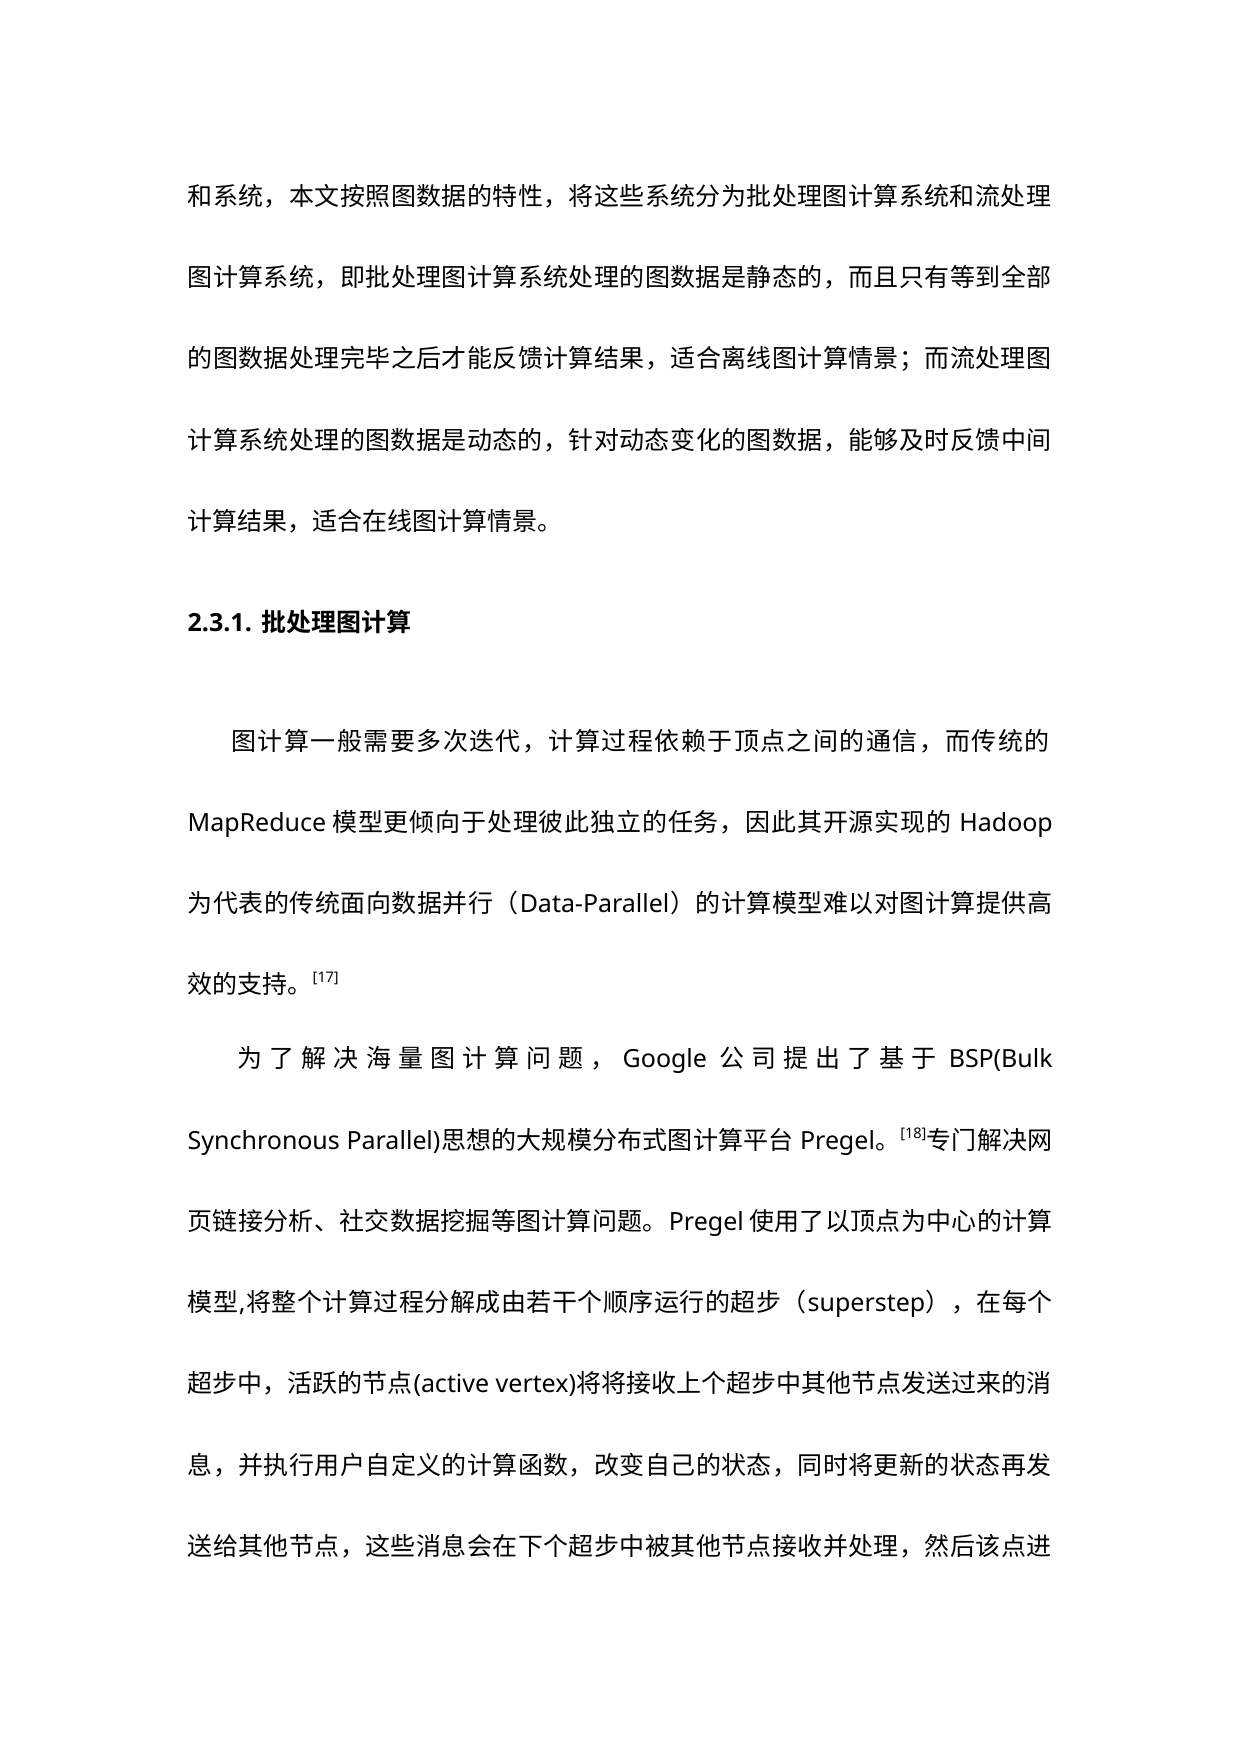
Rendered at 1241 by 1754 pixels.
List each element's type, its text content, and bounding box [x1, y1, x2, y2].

text 图计算一般需要多次迭代，计算过程依赖于顶点之间的通信，而传统的MapReduce模型更倾向于处理彼此独立的任务，因此其开源实现的Hadoop为代表的传统面向数据并行（Data-Parallel）的计算模型难以对图计算提供高效的支持。[17] [187, 707, 1053, 1015]
subtitle 批处理图计算 [187, 588, 1053, 653]
